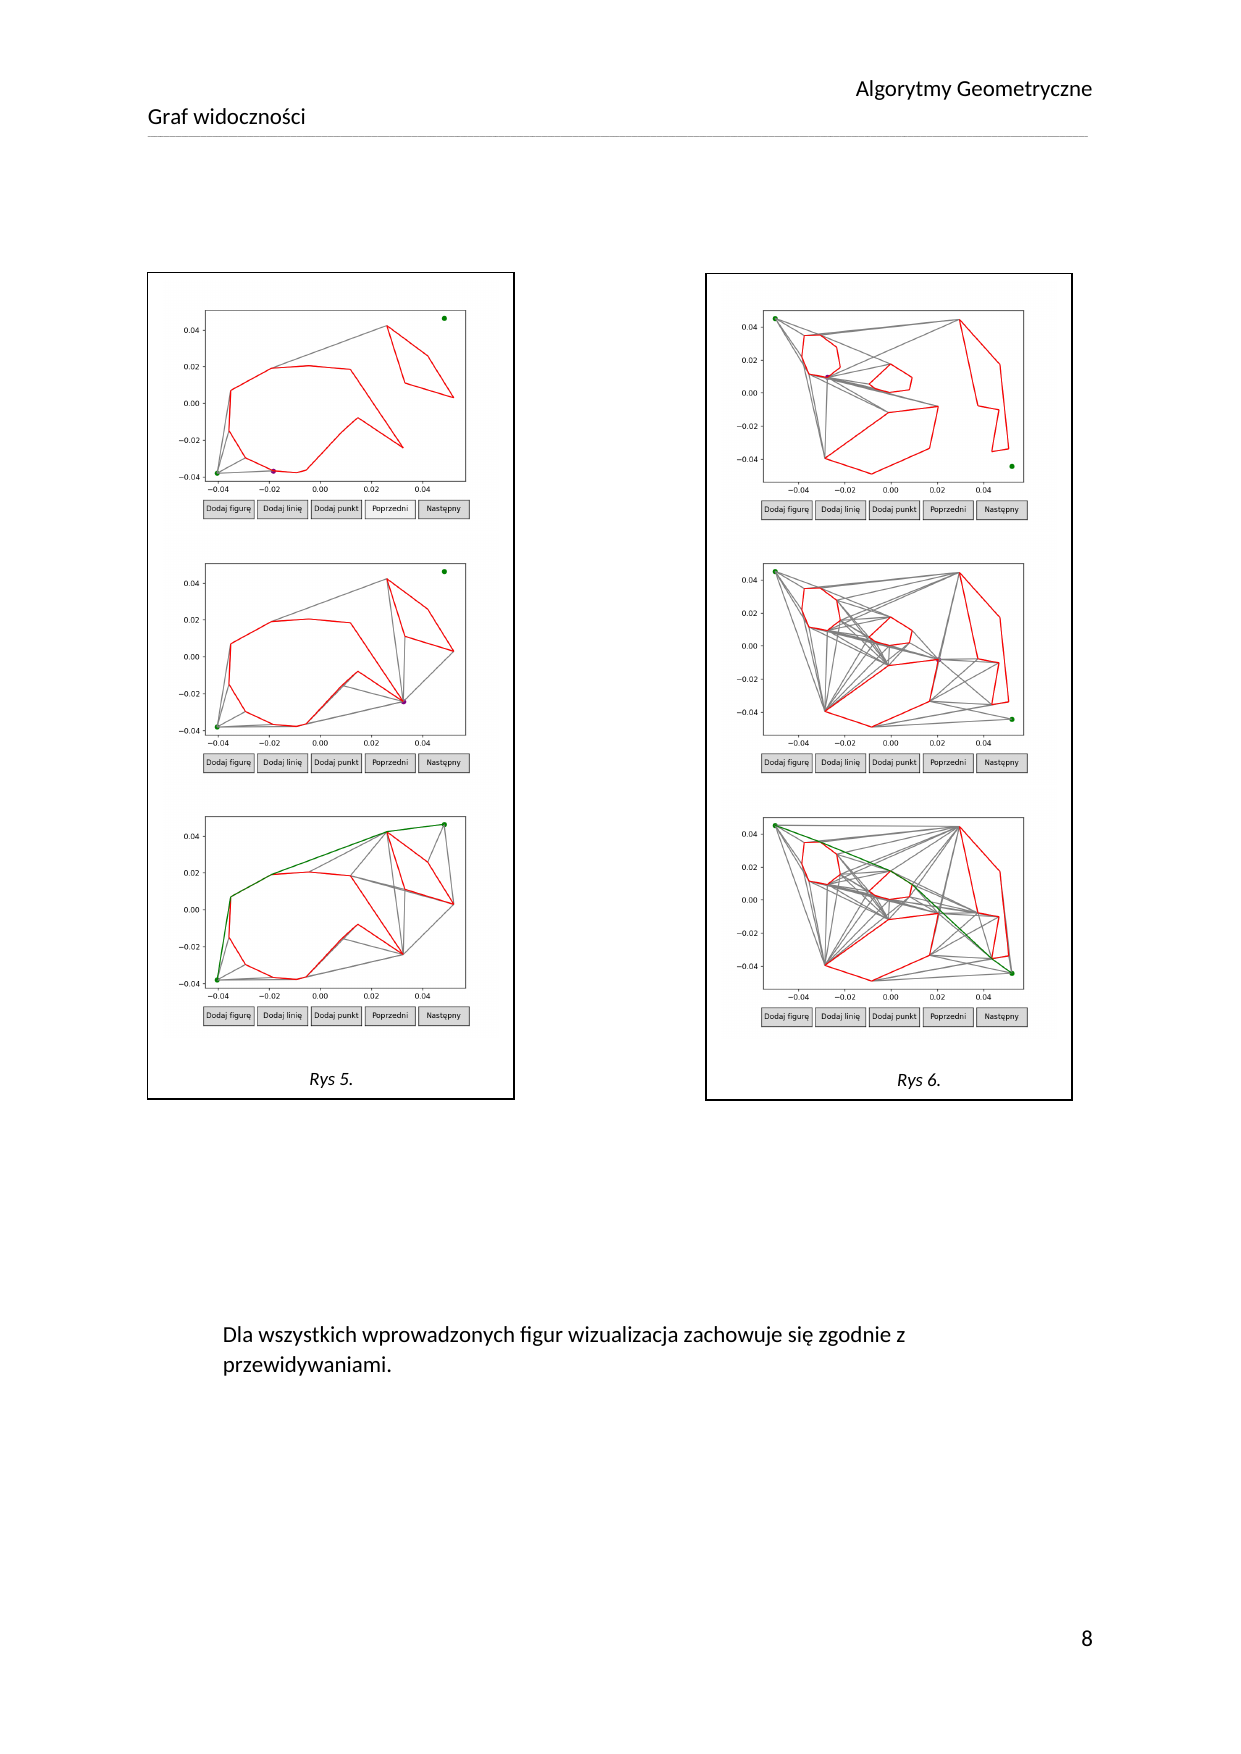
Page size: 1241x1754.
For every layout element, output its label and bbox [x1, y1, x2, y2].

picture [163, 280, 499, 531]
picture [721, 281, 1057, 532]
picture [721, 787, 1057, 1039]
picture [163, 786, 499, 1038]
picture [721, 534, 1057, 785]
picture [163, 533, 499, 785]
